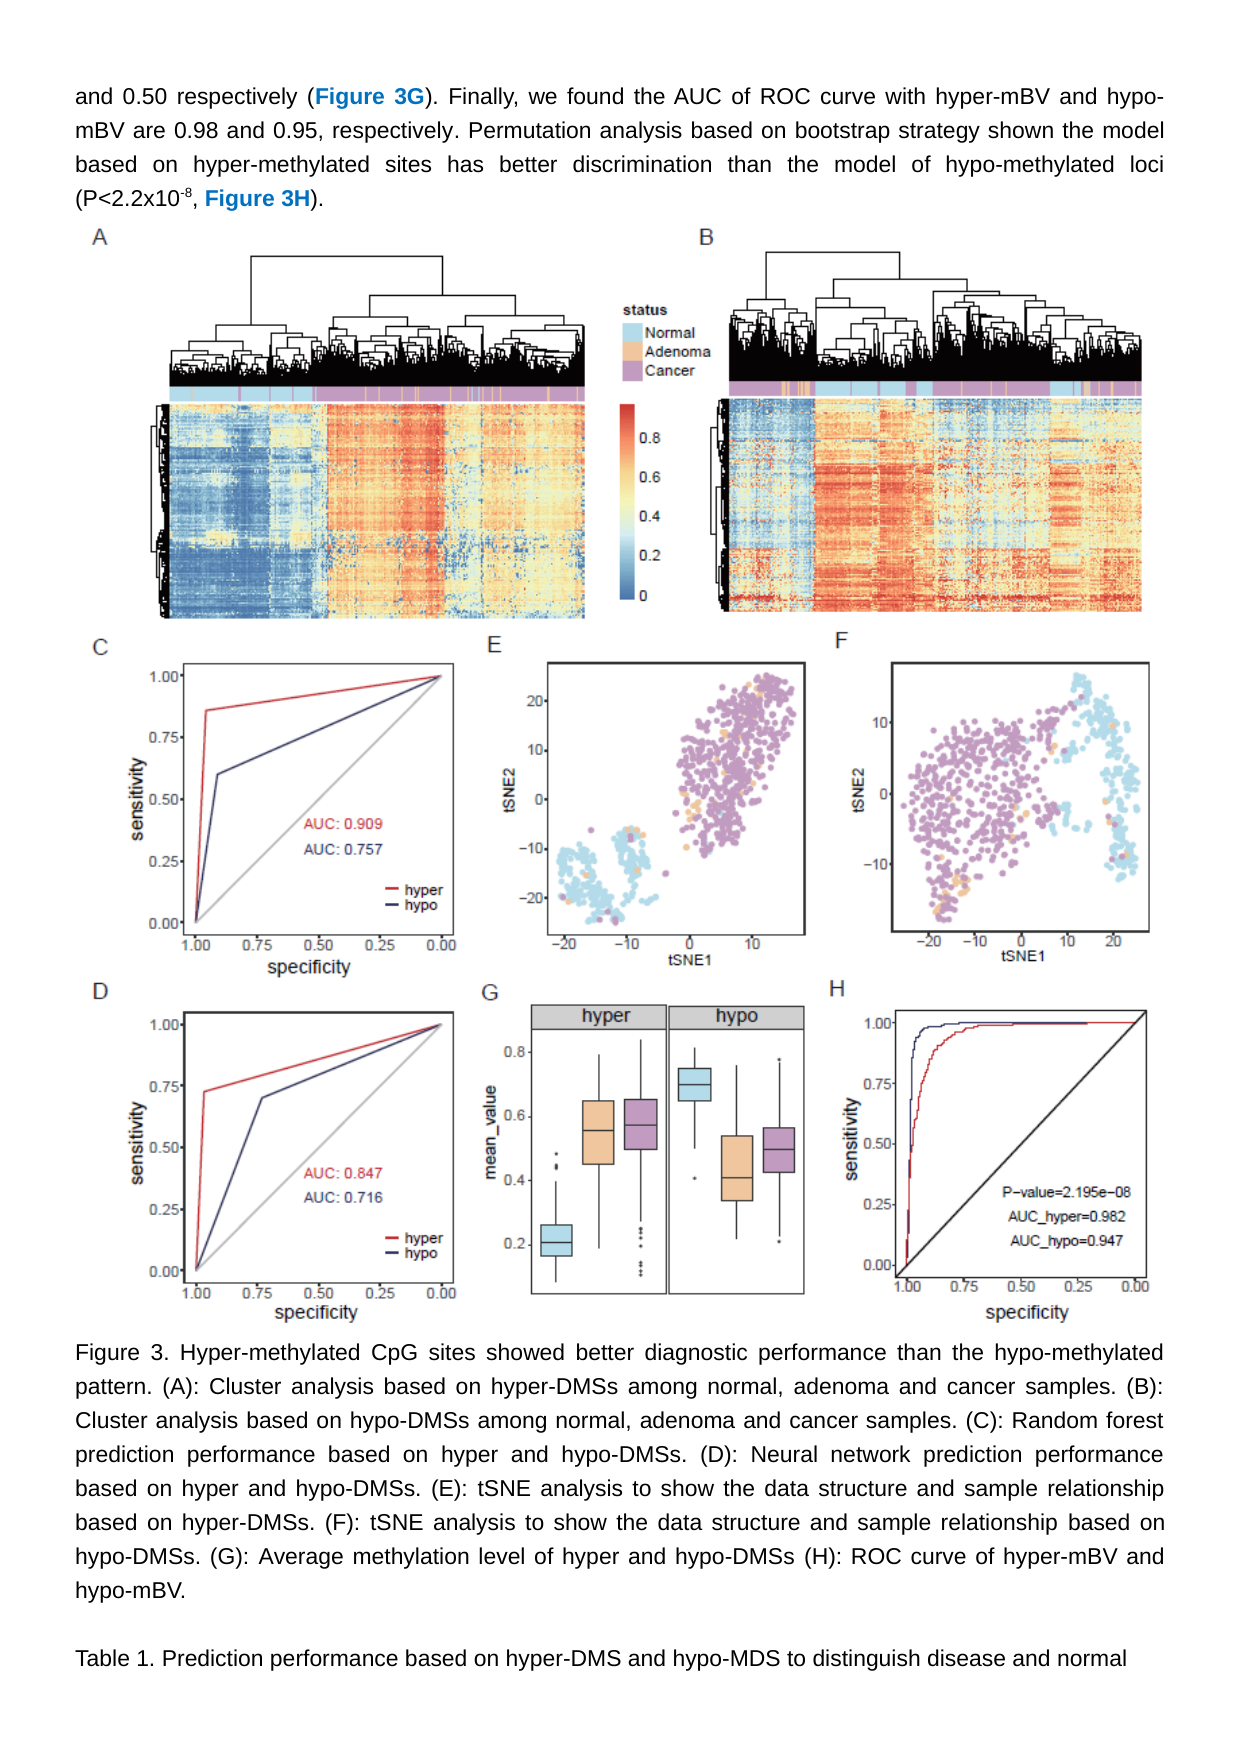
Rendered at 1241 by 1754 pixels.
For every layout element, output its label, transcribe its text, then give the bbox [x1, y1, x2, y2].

text Table 1. Prediction performance based on hyper-DMS and hypo-MDS to distinguish disease and normal [75, 1641, 1165, 1675]
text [75, 79, 1165, 215]
picture [82, 214, 1158, 1327]
text Figure 3. Hyper-methylated CpG sites showed better diagnostic performance than the hypo-methylated pattern. (A): Cluster analysis based on hyper-DMSs among normal, adenoma and cancer samples. (B): Cluster analysis based on hypo-DMSs among normal, adenoma and cancer samples. (C): Random forest prediction performance based on hyper and hypo-DMSs. (D): Neural network prediction performance based on hyper and hypo-DMSs. (E): tSNE analysis to show the data structure and sample relationship based on hyper-DMSs. (F): tSNE analysis to show the data structure and sample relationship based on hypo-DMSs. (G): Average methylation level of hyper and hypo-DMSs (H): ROC curve of hyper-mBV and hypo-mBV. [75, 1335, 1165, 1607]
